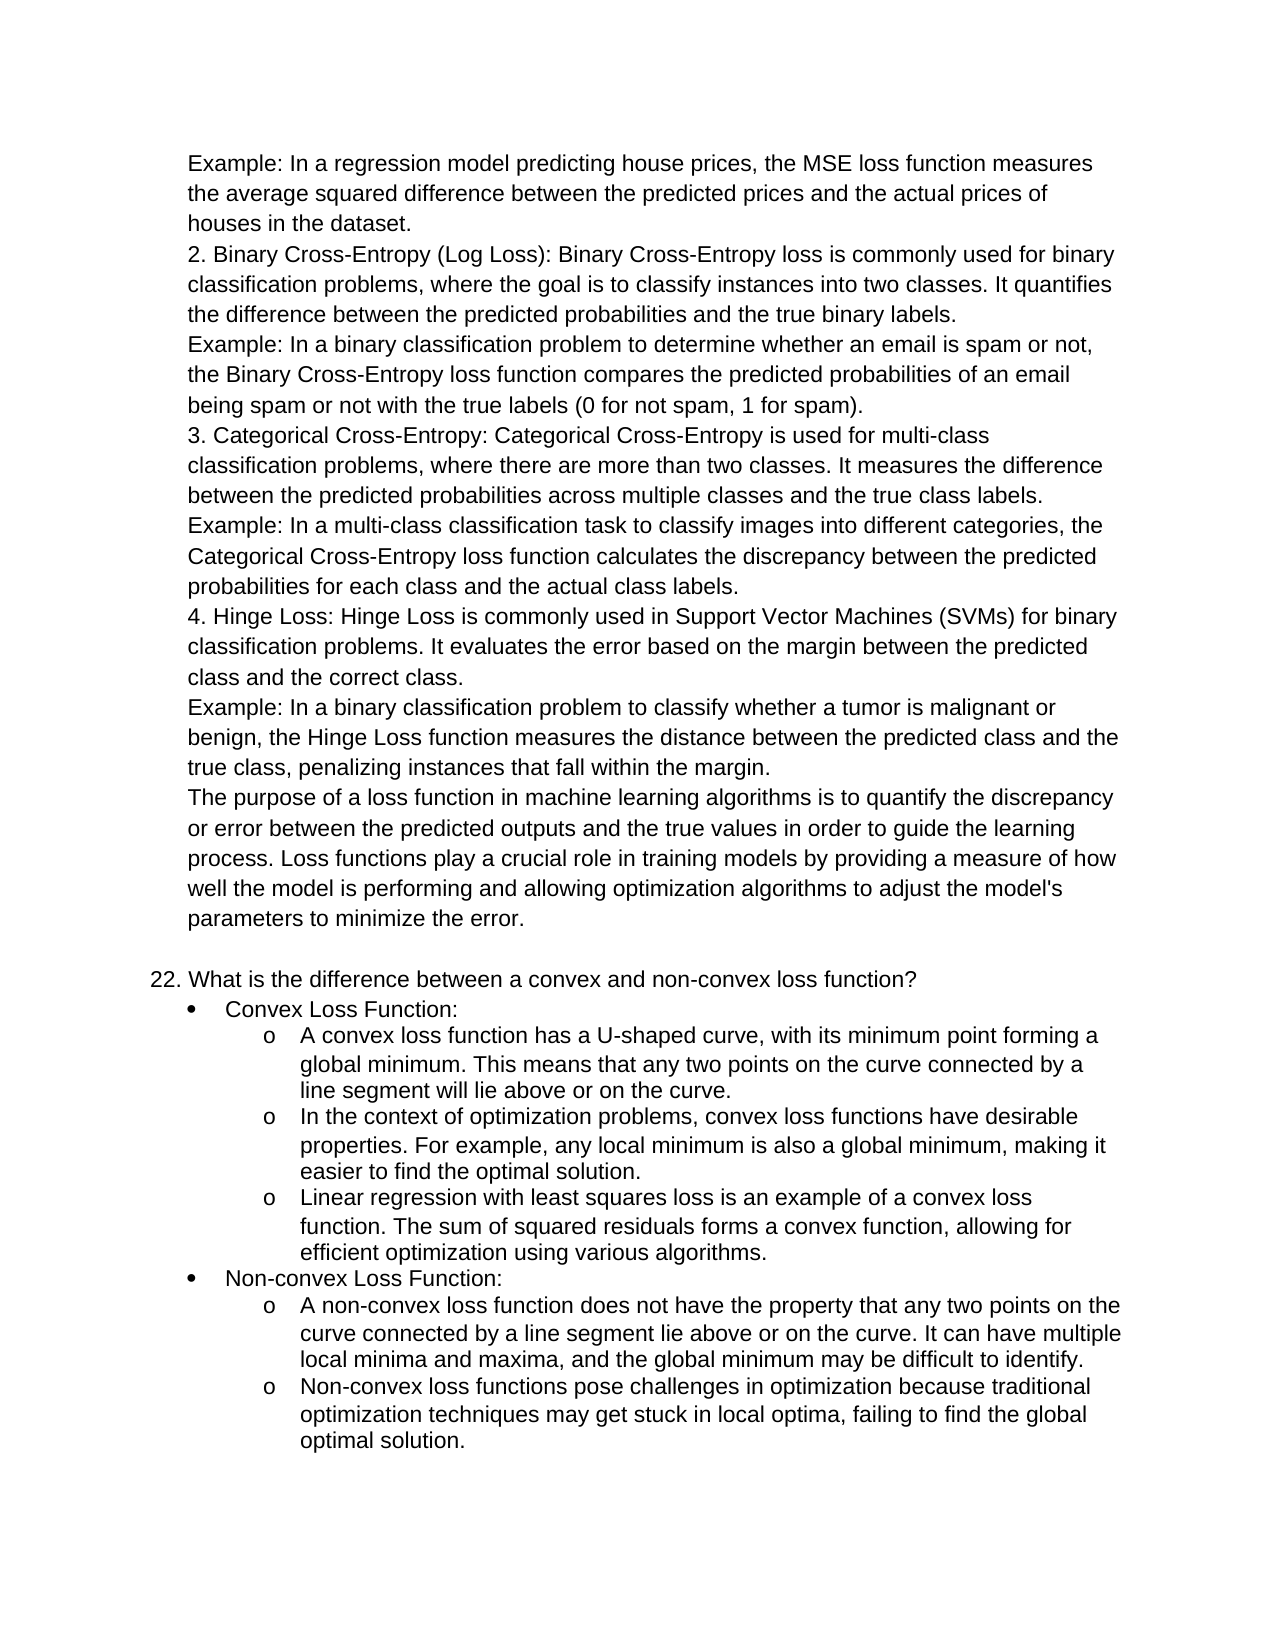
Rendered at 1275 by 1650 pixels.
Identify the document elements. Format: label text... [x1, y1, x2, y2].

list A non-convex loss function does not have the property that any two points on the curve connected by a line segment lie above or on the curve. It can have multiple local minima and maxima, and the global minimum may be difficult to identify. [262, 1292, 1125, 1373]
text Example: In a binary classification problem to classify whether a tumor is malignant or benign, the Hinge Loss function measures the distance between the predicted class and the true class, penalizing instances that fall within the margin. [187, 694, 1125, 781]
list A convex loss function has a U-shaped curve, with its minimum point forming a global minimum. This means that any two points on the curve connected by a line segment will lie above or on the curve. [262, 1022, 1125, 1103]
list Non-convex Loss Function: [187, 1265, 1125, 1292]
text 22. What is the difference between a convex and non-convex loss function? [150, 966, 1125, 992]
text 3. Categorical Cross-Entropy: Categorical Cross-Entropy is used for multi-class classification problems, where there are more than two classes. It measures the difference between the predicted probabilities across multiple classes and the true class labels. [187, 422, 1125, 509]
list Non-convex loss functions pose challenges in optimization because traditional optimization techniques may get stuck in local optima, failing to find the global optimal solution. [262, 1373, 1125, 1454]
text Example: In a multi-class classification task to classify images into different categories, the Categorical Cross-Entropy loss function calculates the discrepancy between the predicted probabilities for each class and the actual class labels. [187, 512, 1125, 599]
text 2. Binary Cross-Entropy (Log Loss): Binary Cross-Entropy loss is commonly used for binary classification problems, where the goal is to classify instances into two classes. It quantifies the difference between the predicted probabilities and the true binary labels. [187, 241, 1125, 327]
text Example: In a binary classification problem to determine whether an email is spam or not, the Binary Cross-Entropy loss function compares the predicted probabilities of an email being spam or not with the true labels (0 for not spam, 1 for spam). [187, 331, 1125, 418]
list Linear regression with least squares loss is an example of a convex loss function. The sum of squared residuals forms a convex function, allowing for efficient optimization using various algorithms. [262, 1184, 1125, 1265]
list In the context of optimization problems, convex loss functions have desirable properties. For example, any local minimum is also a global minimum, making it easier to find the optimal solution. [262, 1103, 1125, 1184]
list Convex Loss Function: [187, 996, 1125, 1022]
text 4. Hinge Loss: Hinge Loss is commonly used in Support Vector Machines (SVMs) for binary classification problems. It evaluates the error based on the margin between the predicted class and the correct class. [187, 603, 1125, 690]
text The purpose of a loss function in machine learning algorithms is to quantify the discrepancy or error between the predicted outputs and the true values in order to guide the learning process. Loss functions play a crucial role in training models by providing a measure of how well the model is performing and allowing optimization algorithms to adjust the model's parameters to minimize the error. [187, 784, 1125, 932]
text Example: In a regression model predicting house prices, the MSE loss function measures the average squared difference between the predicted prices and the actual prices of houses in the dataset. [187, 150, 1125, 237]
